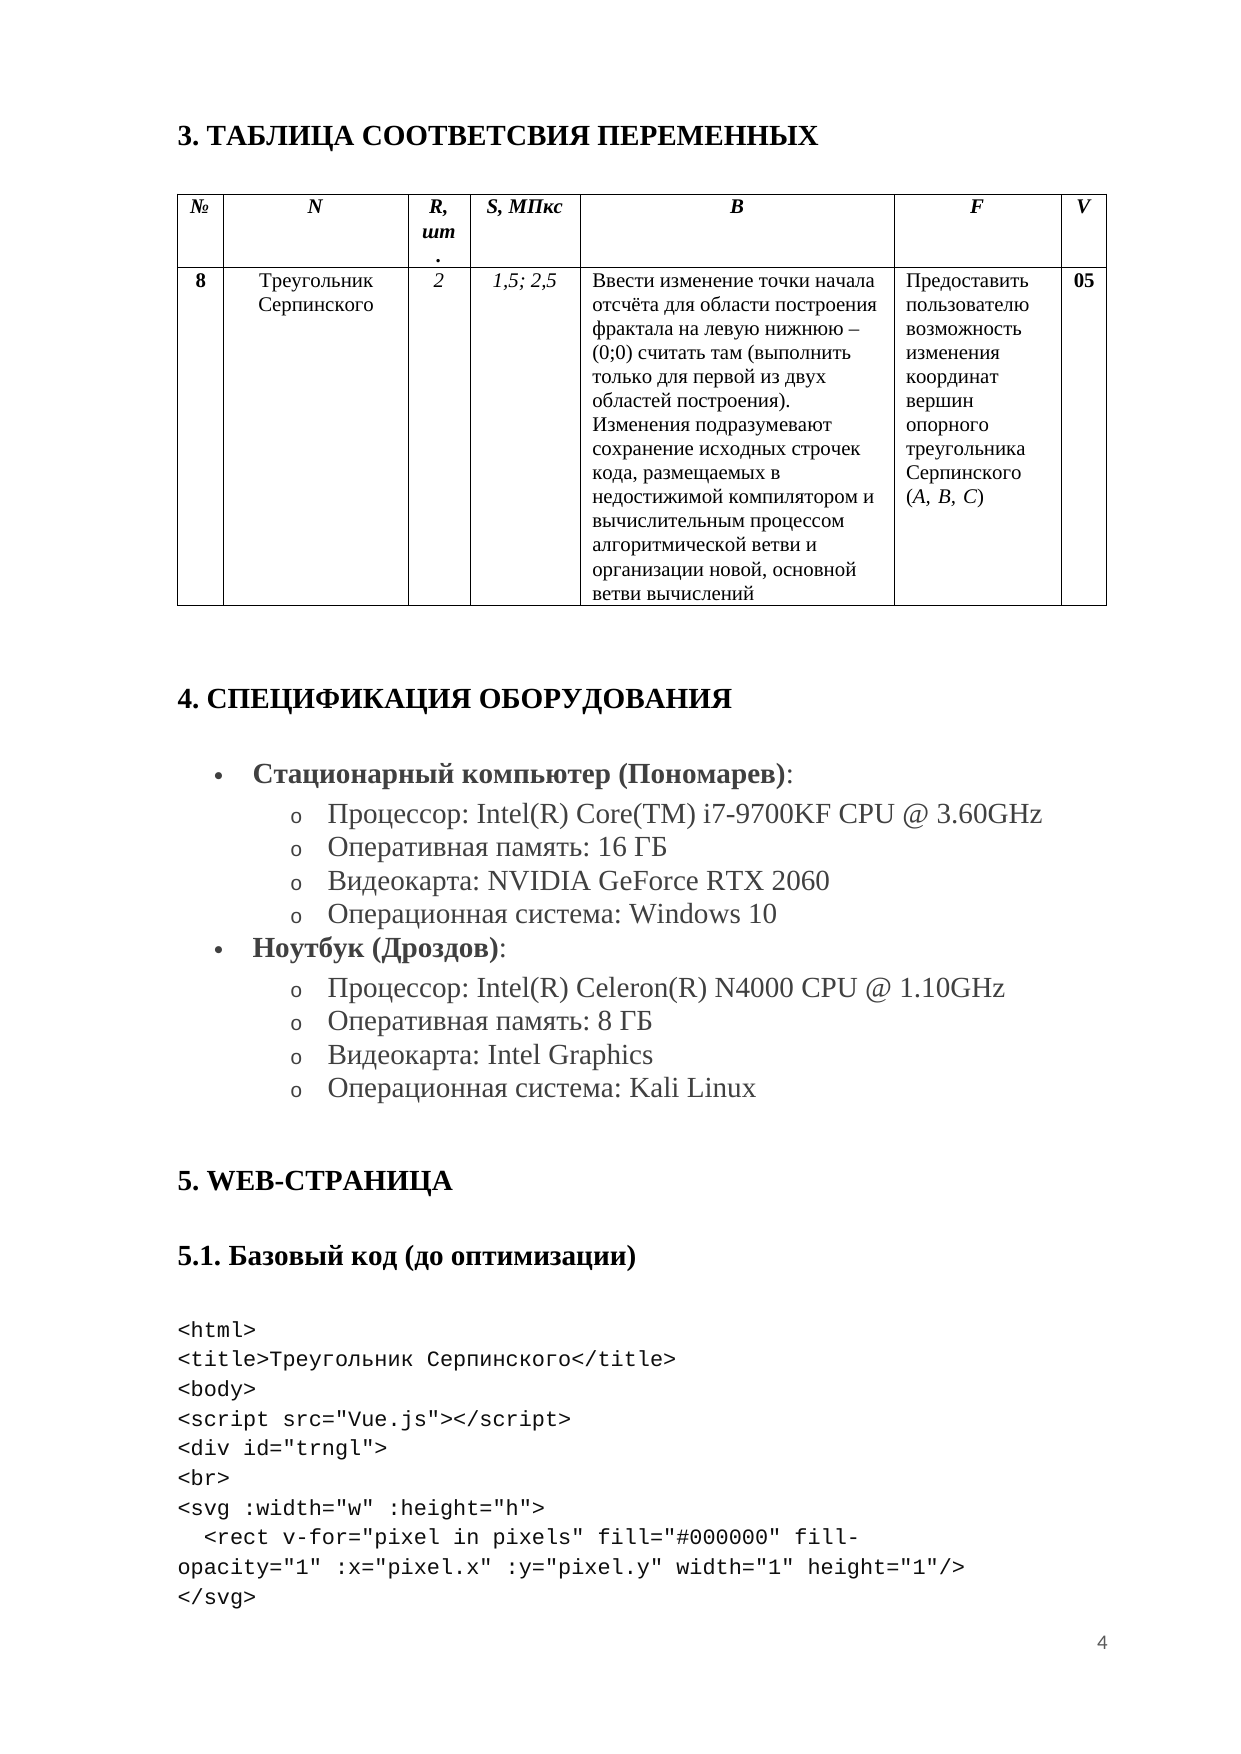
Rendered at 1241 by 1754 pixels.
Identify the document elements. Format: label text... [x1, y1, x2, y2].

table_header F [895, 195, 1061, 267]
table_cell Ввести изменение точки начала отсчёта для области построения фрактала на левую нижнюю – (0;0) считать там (выполнить только для первой из двух областей построения). Изменения подразумевают сохранение исходных строчек кода, размещаемых в недостижимой компилятором и вычислительным процессом алгоритмической ветви и организации новой, основной ветви вычислений [581, 268, 894, 604]
text Базовый код (до оптимизации) [177, 1238, 1107, 1272]
table_header № [178, 195, 223, 267]
text <body> [177, 1373, 1107, 1403]
text </svg> [177, 1581, 1107, 1611]
text таблица соответсвия переменных [177, 118, 1107, 152]
text Спецификация оборудования [177, 681, 1107, 714]
text <br> [177, 1462, 1107, 1492]
table_cell 8 [178, 268, 223, 604]
text <script src="Vue.js"></script> [177, 1403, 1107, 1433]
table_cell 05 [1062, 268, 1106, 604]
list Оперативная память: 8 ГБ [290, 1003, 1107, 1037]
text Web-страница [177, 1163, 1107, 1197]
table_header S, МПкс [471, 195, 580, 267]
list Операционная система: Windows 10 [290, 897, 1107, 930]
table_cell Треугольник Серпинского [224, 268, 408, 604]
text <html> [177, 1314, 1107, 1343]
table_header B [581, 195, 894, 267]
table_header R, шт. [409, 195, 470, 267]
list Видеокарта: NVIDIA GeForce RTX 2060 [290, 863, 1107, 897]
list Стационарный компьютер (Пономарев): [215, 756, 1107, 790]
text <div id="trngl"> [177, 1433, 1107, 1462]
table_header V [1062, 195, 1106, 267]
text <rect v-for="pixel in pixels" fill="#000000" fill-opacity="1" :x="pixel.x" :y="pixel.y" width="1" height="1"/> [177, 1522, 1107, 1581]
text <svg :width="w" :height="h"> [177, 1492, 1107, 1522]
list Операционная система: Kali Linux [290, 1071, 1107, 1104]
list Оперативная память: 16 ГБ [290, 829, 1107, 863]
table_cell 1,5; 2,5 [471, 268, 580, 604]
text <title>Треугольник Серпинского</title> [177, 1343, 1107, 1373]
list Процессор: Intel(R) Core(TM) i7-9700KF CPU @ 3.60GHz [290, 796, 1107, 829]
table_cell Предоставить пользователю возможность изменения координат вершин опорного треугольника Серпинского (А, В, С) [895, 268, 1061, 604]
list Видеокарта: Intel Graphics [290, 1037, 1107, 1071]
list Процессор: Intel(R) Celeron(R) N4000 CPU @ 1.10GHz [290, 970, 1107, 1003]
table_header N [224, 195, 408, 267]
list Ноутбук (Дроздов): [215, 930, 1107, 964]
table_cell 2 [409, 268, 470, 604]
